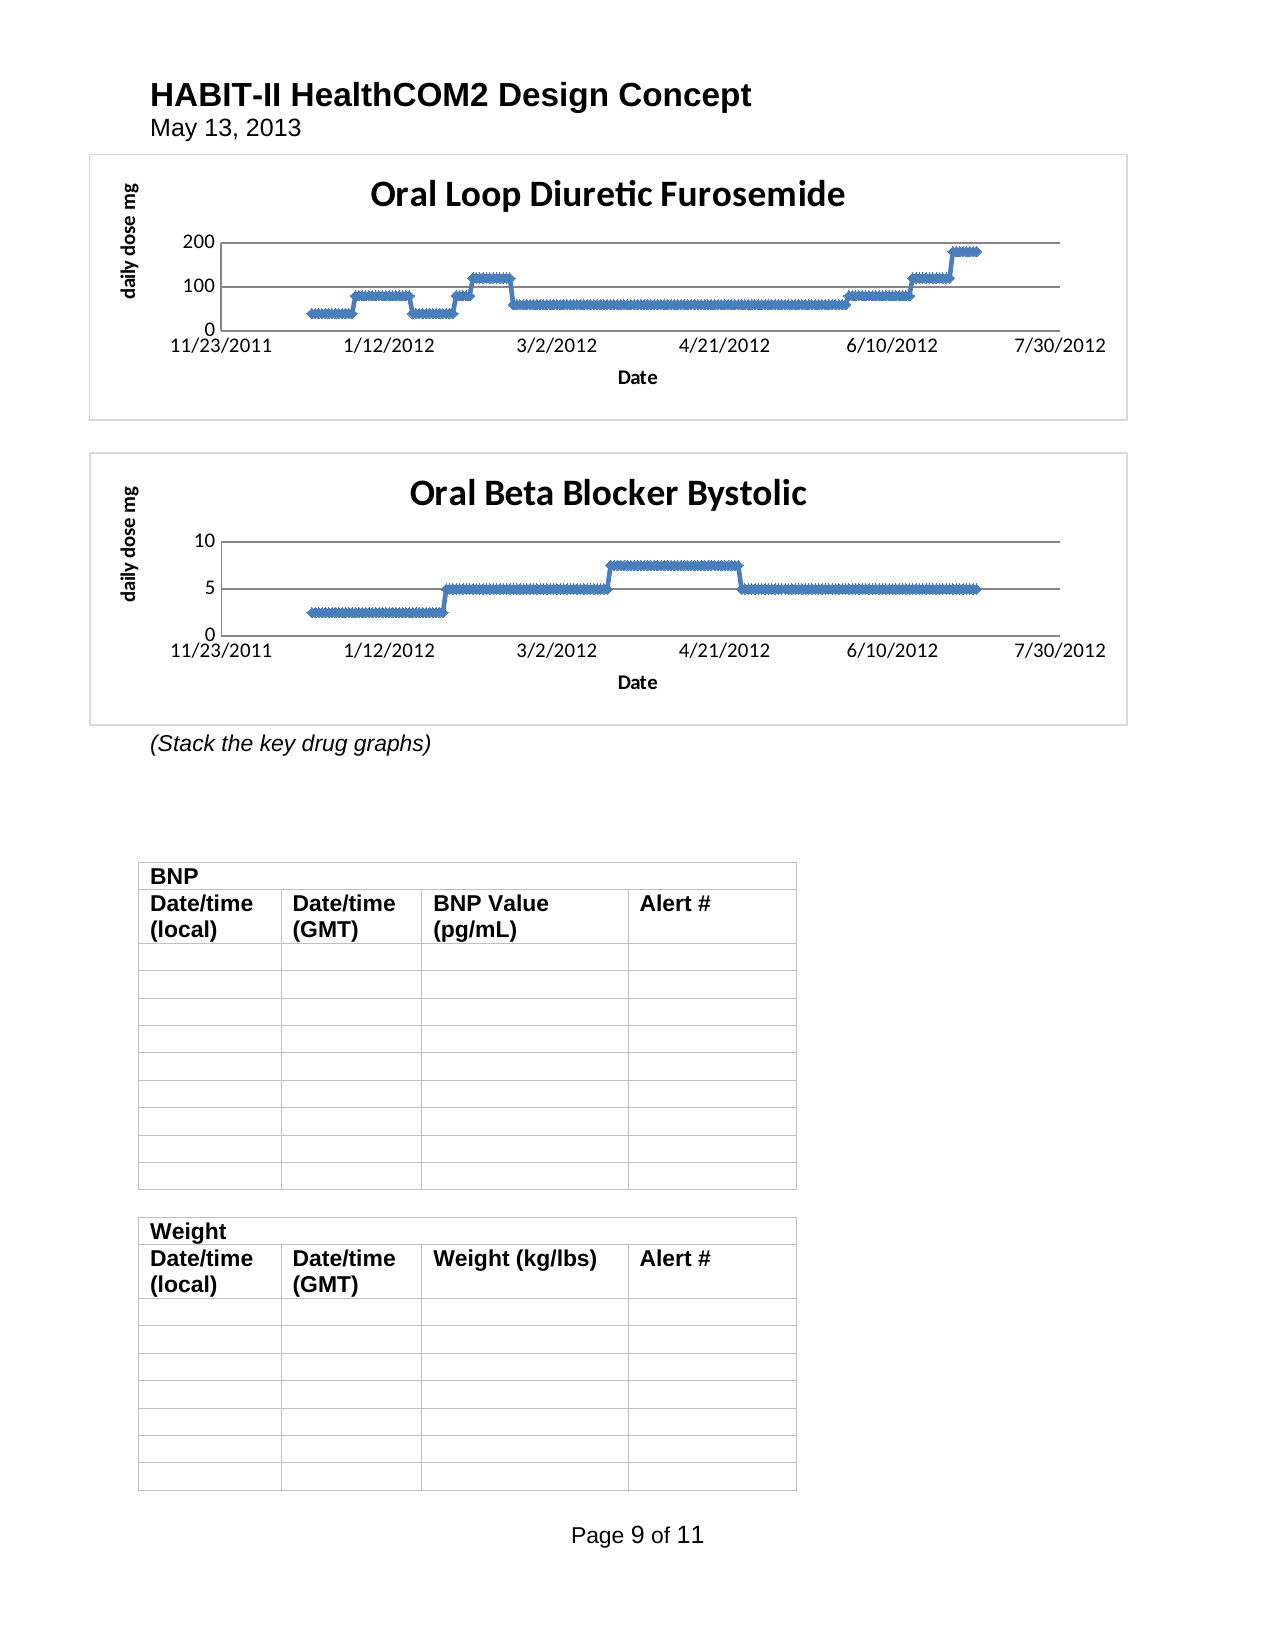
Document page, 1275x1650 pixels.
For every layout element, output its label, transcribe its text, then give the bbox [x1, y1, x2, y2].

table_cell [282, 1136, 421, 1162]
table_cell [282, 944, 421, 970]
table_cell Date/time (GMT) [282, 1245, 421, 1298]
table_cell Alert # [629, 890, 796, 943]
table_cell [422, 1436, 628, 1462]
table_cell [139, 944, 281, 970]
table_cell [282, 1081, 421, 1107]
table_cell [422, 971, 628, 997]
table_cell [629, 1299, 796, 1325]
table_cell [629, 999, 796, 1025]
table_cell [282, 971, 421, 997]
table_cell [139, 1026, 281, 1052]
table_cell [422, 1026, 628, 1052]
table_cell Alert # [629, 1245, 796, 1298]
table_cell [629, 944, 796, 970]
table_cell [282, 1409, 421, 1435]
table_cell [422, 1299, 628, 1325]
table_cell [282, 1463, 421, 1489]
table_cell Date/time (GMT) [282, 890, 421, 943]
table_cell [422, 1163, 628, 1189]
table_cell [629, 971, 796, 997]
table_cell [139, 1299, 281, 1325]
table_cell BNP Value (pg/mL) [422, 890, 628, 943]
table_cell [422, 944, 628, 970]
table_cell Date/time (local) [139, 890, 281, 943]
table_cell [422, 999, 628, 1025]
table_cell [282, 1326, 421, 1353]
table_cell [139, 1409, 281, 1435]
table_cell [629, 1163, 796, 1189]
table_cell [422, 1326, 628, 1353]
table_cell [282, 1354, 421, 1380]
table_cell [139, 1381, 281, 1407]
table_cell [629, 1136, 796, 1162]
table_cell [422, 1053, 628, 1080]
table_cell [422, 1108, 628, 1134]
table_cell [629, 1436, 796, 1462]
table_cell [139, 1354, 281, 1380]
table_cell [139, 999, 281, 1025]
table_cell [282, 1381, 421, 1407]
table_cell [139, 971, 281, 997]
table_cell Date/time (local) [139, 1245, 281, 1298]
table_cell [629, 1108, 796, 1134]
table_cell [139, 1463, 281, 1489]
table_header Weight [139, 1218, 796, 1244]
table_cell [422, 1136, 628, 1162]
table_cell [422, 1409, 628, 1435]
table_cell [282, 999, 421, 1025]
table_cell [629, 1381, 796, 1407]
table_cell [422, 1081, 628, 1107]
table_cell [629, 1463, 796, 1489]
table_cell [629, 1409, 796, 1435]
table_cell [422, 1381, 628, 1407]
text (Stack the key drug graphs) [150, 730, 1125, 756]
table_cell [282, 1163, 421, 1189]
table_cell [422, 1463, 628, 1489]
table_cell Weight (kg/lbs) [422, 1245, 628, 1298]
table_cell [139, 1326, 281, 1353]
table_cell [629, 1081, 796, 1107]
table_cell [282, 1299, 421, 1325]
table_cell [422, 1354, 628, 1380]
table_cell [139, 1081, 281, 1107]
table_cell [282, 1026, 421, 1052]
table_cell [629, 1354, 796, 1380]
table_cell [629, 1326, 796, 1353]
table_cell [139, 1108, 281, 1134]
table_cell [139, 1136, 281, 1162]
table_cell [282, 1436, 421, 1462]
table_cell [139, 1436, 281, 1462]
table_cell [282, 1108, 421, 1134]
table_header BNP [139, 863, 796, 889]
table_cell [629, 1026, 796, 1052]
table_cell [139, 1053, 281, 1080]
table_cell [282, 1053, 421, 1080]
table_cell [629, 1053, 796, 1080]
table_cell [139, 1163, 281, 1189]
